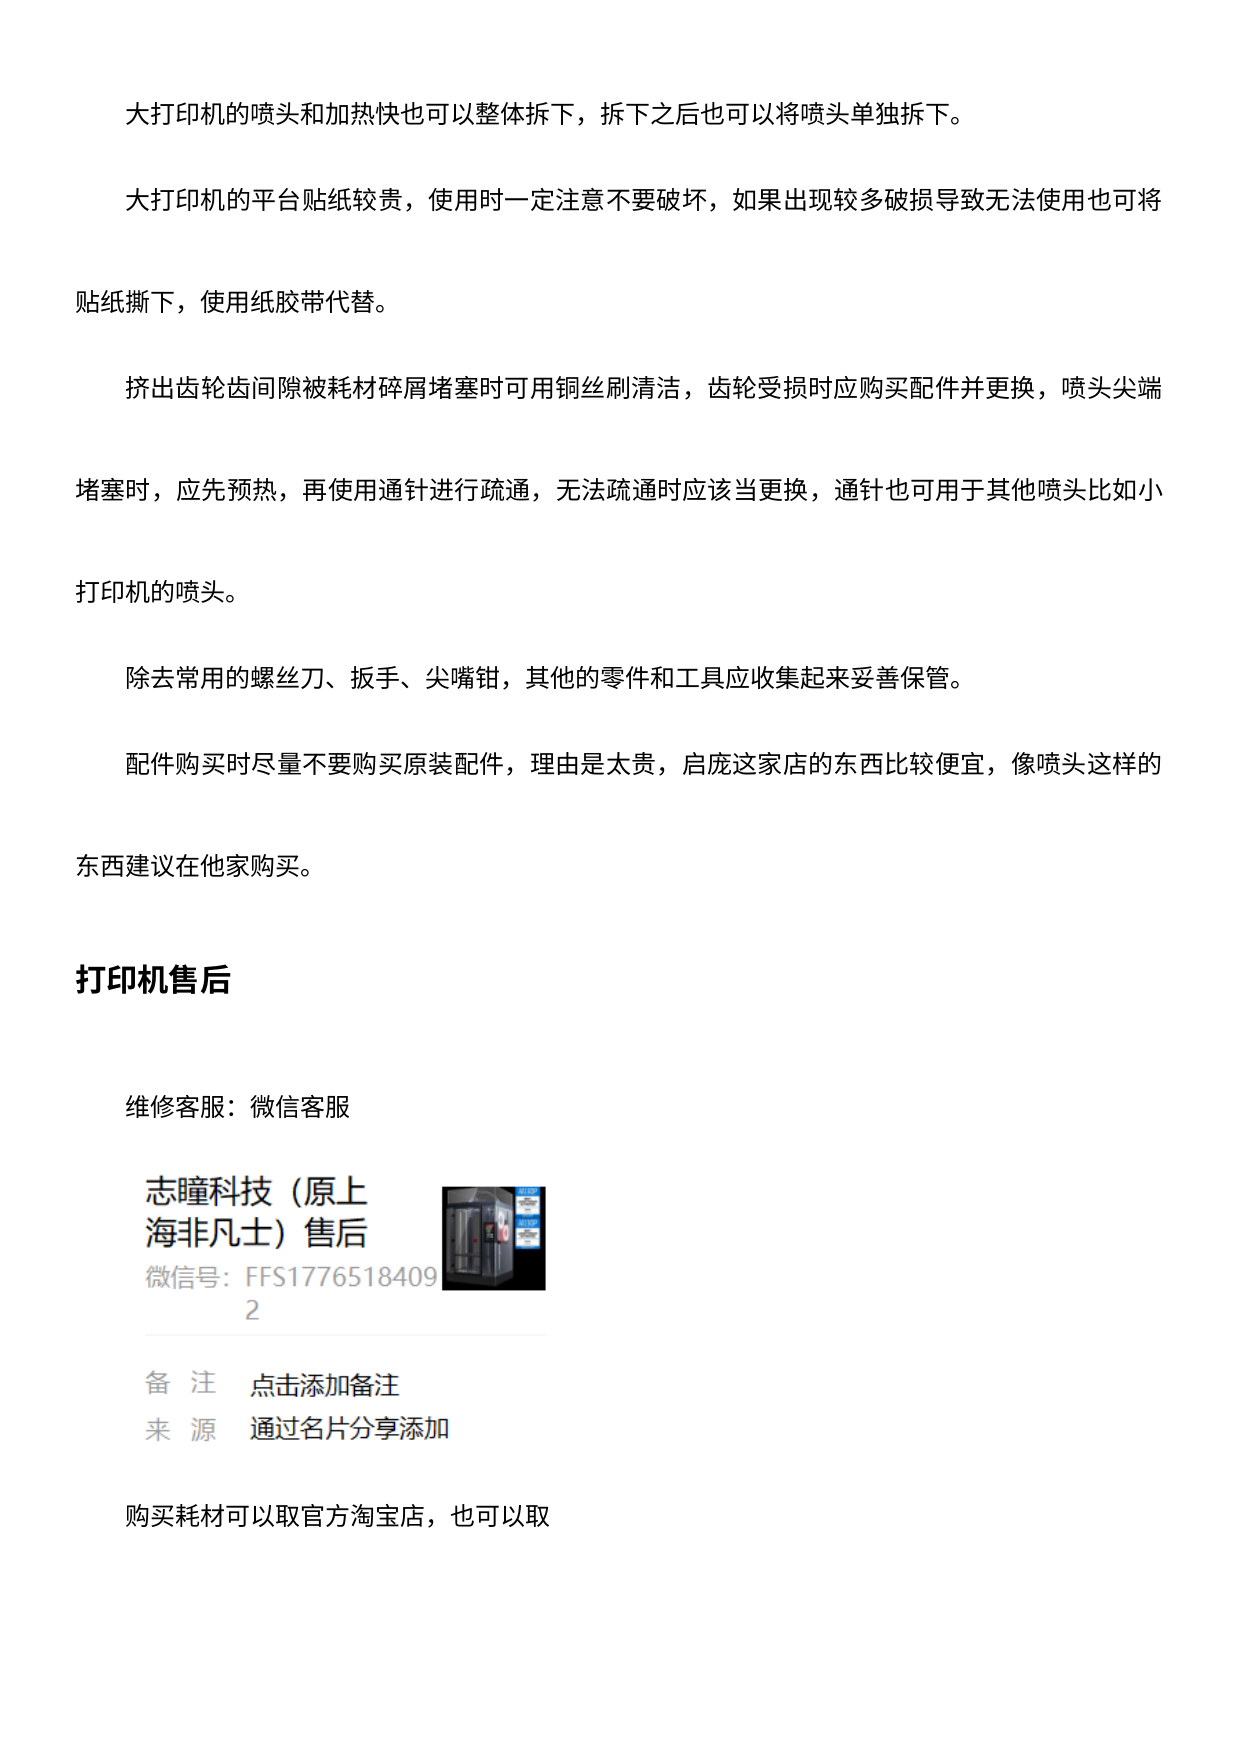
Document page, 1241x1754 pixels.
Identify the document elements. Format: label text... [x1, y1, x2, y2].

text 购买耗材可以取官方淘宝店，也可以取 [75, 1480, 1165, 1548]
picture [125, 1157, 584, 1461]
text 挤出齿轮齿间隙被耗材碎屑堵塞时可用铜丝刷清洁，齿轮受损时应购买配件并更换，喷头尖端堵塞时，应先预热，再使用通针进行疏通，无法疏通时应该当更换，通针也可用于其他喷头比如小打印机的喷头。 [75, 353, 1165, 624]
text 配件购买时尽量不要购买原装配件，理由是太贵，启庞这家店的东西比较便宜，像喷头这样的东西建议在他家购买。 [75, 729, 1165, 898]
text 除去常用的螺丝刀、扳手、尖嘴钳，其他的零件和工具应收集起来妥善保管。 [75, 643, 1165, 711]
text 大打印机的喷头和加热快也可以整体拆下，拆下之后也可以将喷头单独拆下。 [75, 79, 1165, 147]
text 大打印机的平台贴纸较贵，使用时一定注意不要破坏，如果出现较多破损导致无法使用也可将贴纸撕下，使用纸胶带代替。 [75, 165, 1165, 335]
subtitle 打印机售后 [75, 944, 1165, 1012]
text 维修客服：微信客服 [75, 1072, 1165, 1139]
